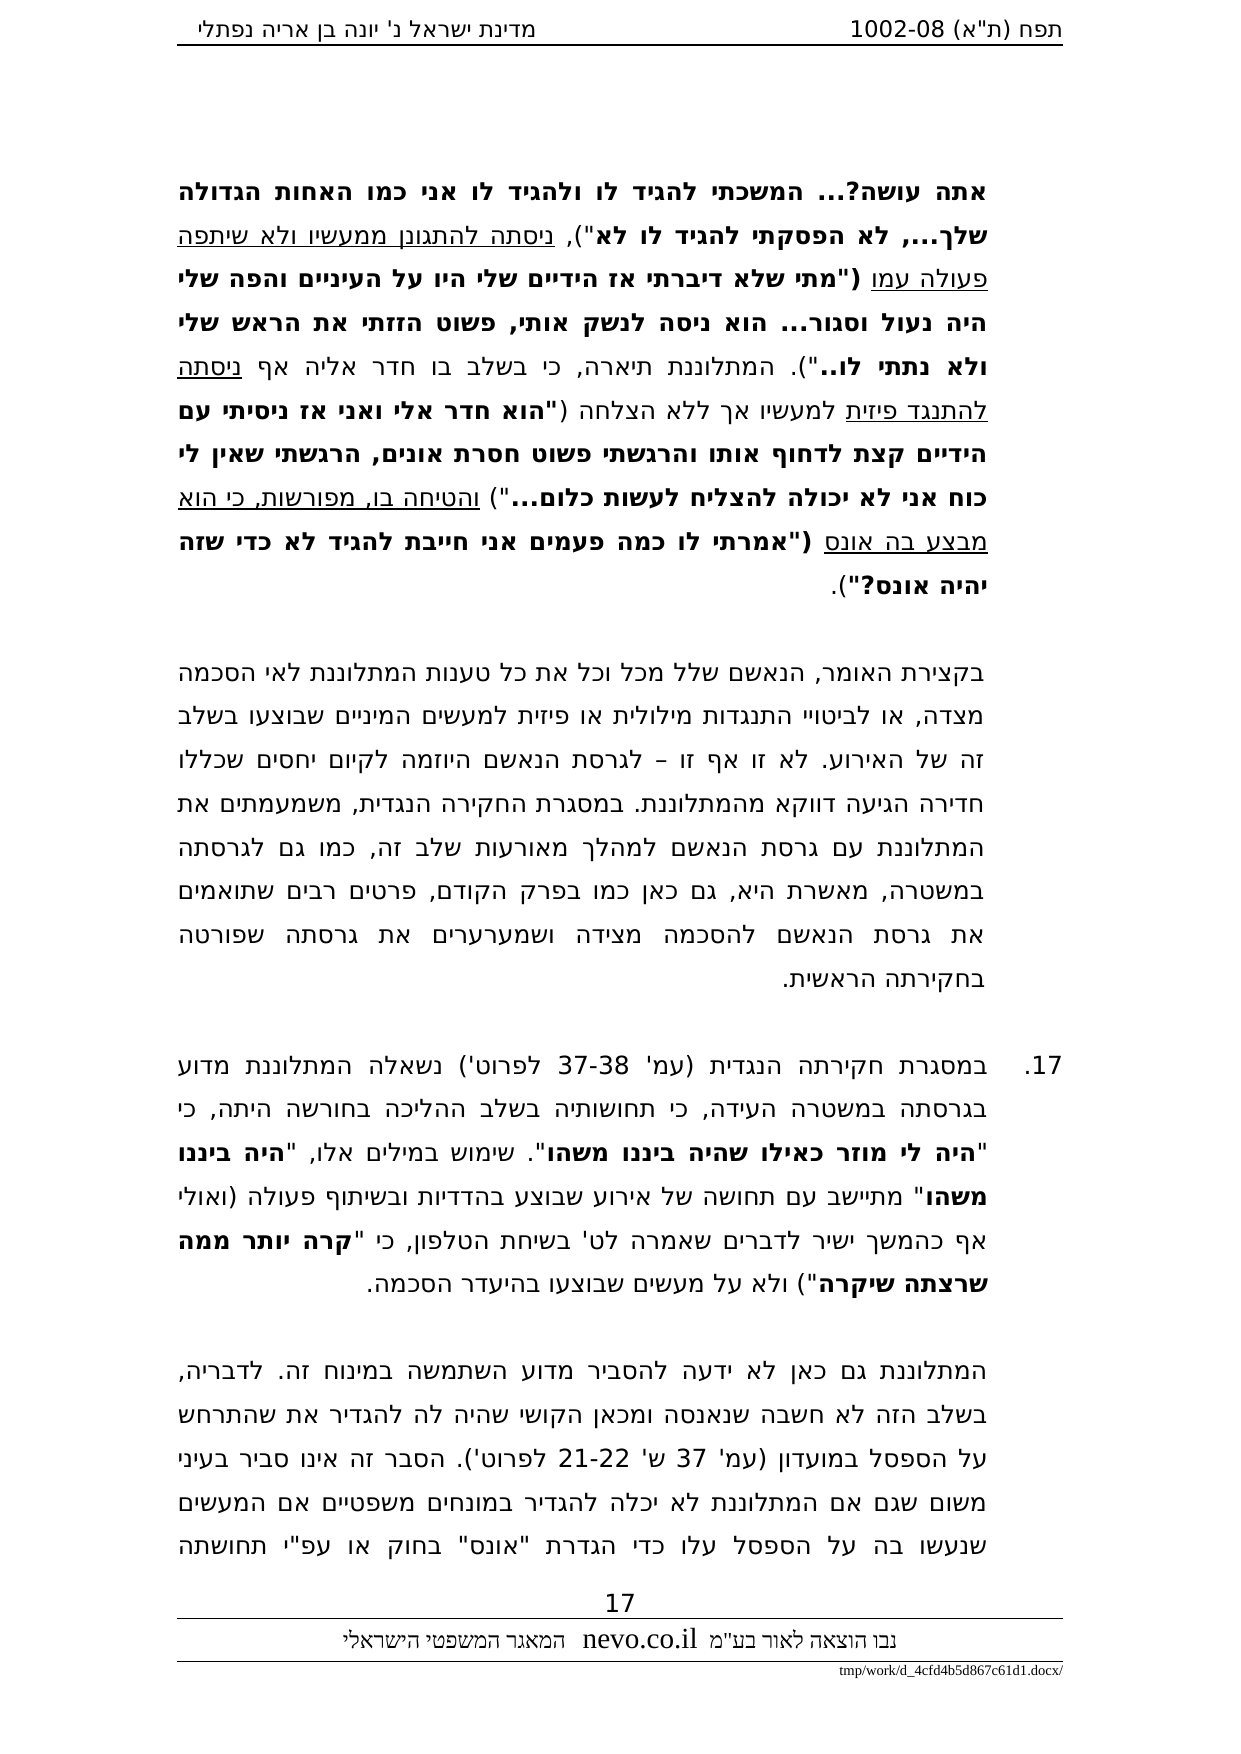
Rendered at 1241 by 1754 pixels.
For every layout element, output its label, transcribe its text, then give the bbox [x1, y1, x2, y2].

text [177, 1357, 988, 1561]
text בקצירת האומר, הנאשם שלל מכל וכל את כל טענות המתלוננת לאי הסכמה מצדה, או לביטויי התנגדות מילולית או פיזית למעשים המיניים שבוצעו בשלב זה של האירוע. לא זו אף זו – לגרסת הנאשם היוזמה לקיום יחסים שכללו חדירה הגיעה דווקא מהמתלוננת. במסגרת החקירה הנגדית, משמעמתים את המתלוננת עם גרסת הנאשם למהלך מאורעות שלב זה, כמו גם לגרסתה במשטרה, מאשרת היא, גם כאן כמו בפרק הקודם, פרטים רבים שתואמים את גרסת הנאשם להסכמה מצידה ושמערערים את גרסתה שפורטה בחקירתה הראשית. [177, 658, 985, 993]
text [177, 177, 1063, 600]
text 17. במסגרת חקירתה הנגדית (עמ' 37-38 לפרוט') נשאלה המתלוננת מדוע בגרסתה במשטרה העידה, כי תחושותיה בשלב ההליכה בחורשה היתה, כי "היה לי מוזר כאילו שהיה ביננו משהו". שימוש במילים אלו, "היה ביננו משהו" מתיישב עם תחושה של אירוע שבוצע בהדדיות ובשיתוף פעולה (ואולי אף כהמשך ישיר לדברים שאמרה לט' בשיחת הטלפון, כי "קרה יותר ממה שרצתה שיקרה") ולא על מעשים שבוצעו בהיעדר הסכמה. [177, 1051, 1063, 1299]
